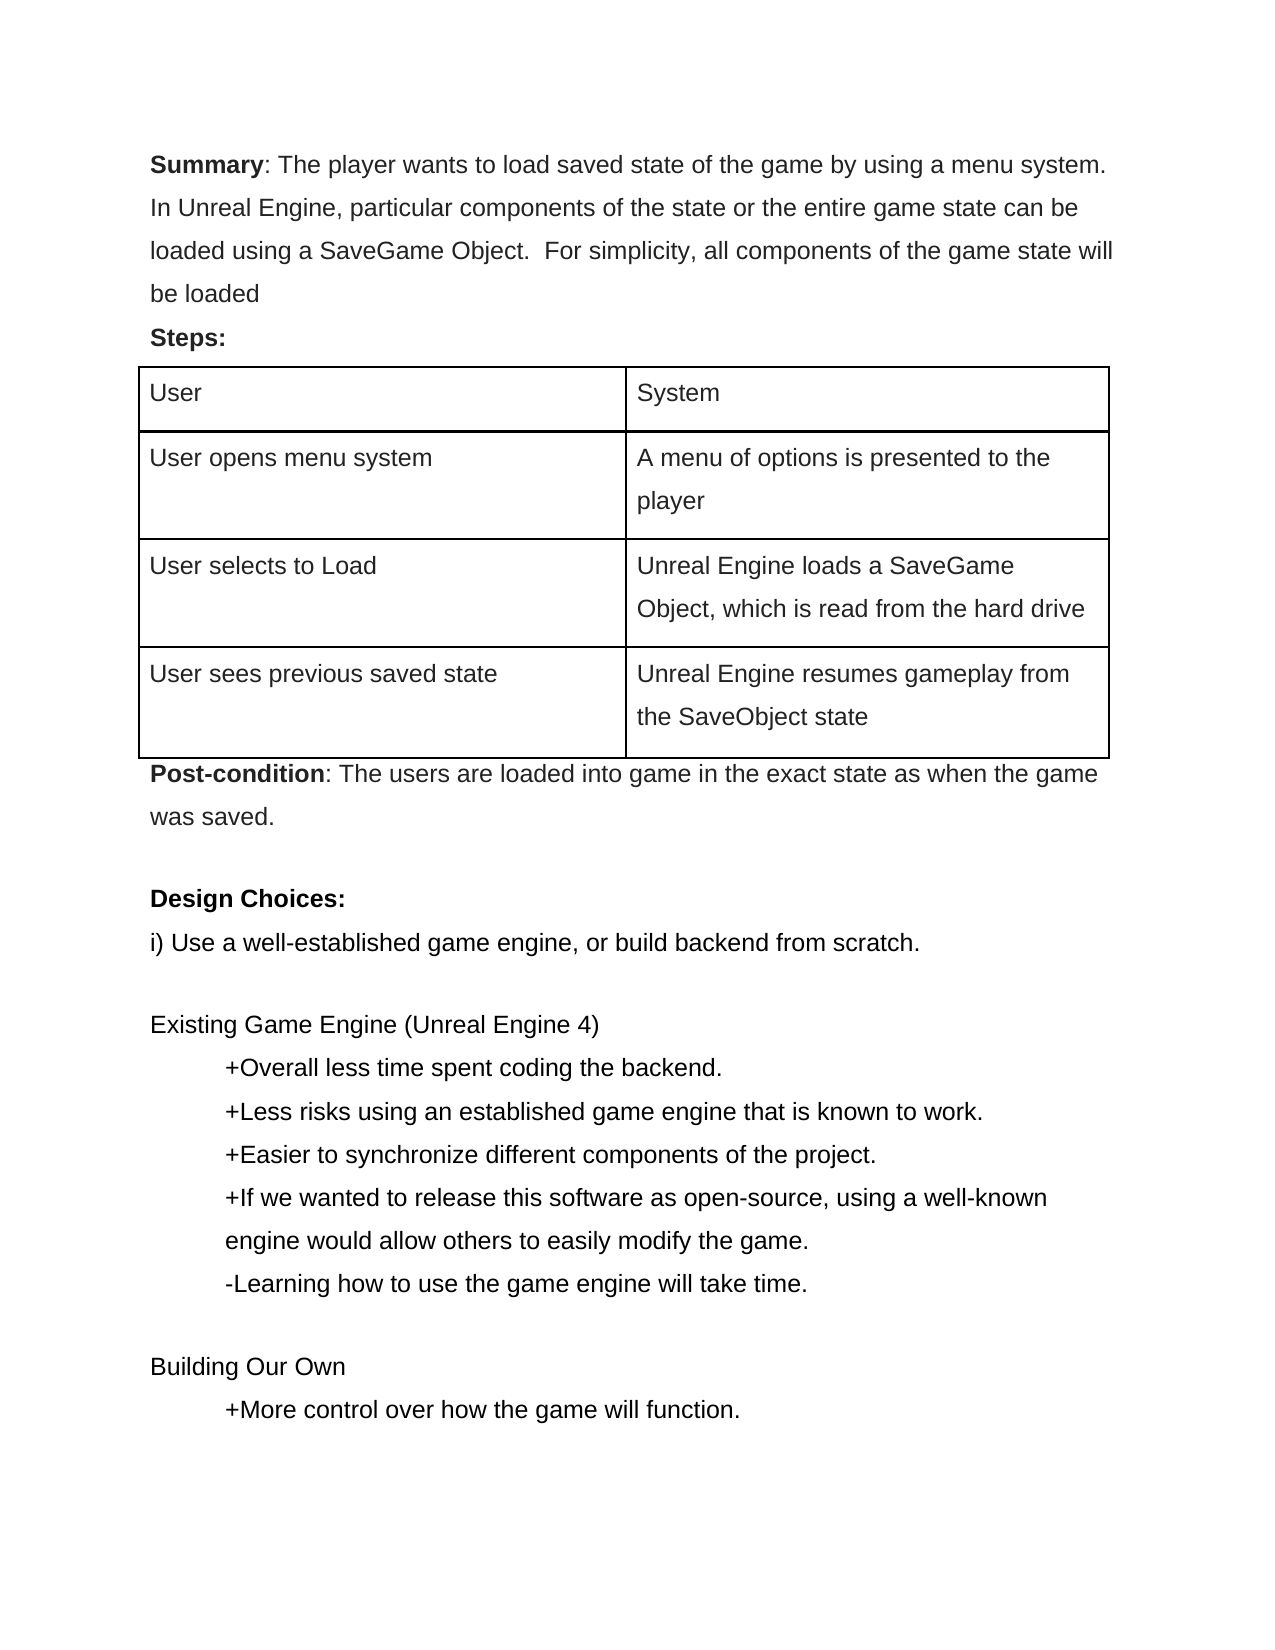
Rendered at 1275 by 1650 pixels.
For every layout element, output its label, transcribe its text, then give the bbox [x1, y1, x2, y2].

table_header System [627, 368, 1108, 430]
table_cell User selects to Load [140, 540, 625, 646]
table_cell A menu of options is presented to the player [627, 433, 1108, 538]
text Building Our Own [150, 1352, 1125, 1380]
text +Less risks using an established game engine that is known to work. [150, 1096, 1125, 1125]
text Design Choices: [150, 884, 1125, 913]
text Post-condition: The users are loaded into game in the exact state as when the game was saved. [150, 759, 1125, 831]
text +Easier to synchronize different components of the project. [150, 1139, 1125, 1168]
table_header User [140, 368, 625, 430]
table_cell Unreal Engine resumes gameplay from the SaveObject state [627, 648, 1108, 757]
text Summary: The player wants to load saved state of the game by using a menu system. In Unreal Engine, particular components of the state or the entire game state can be loaded using a SaveGame Object. For simplicity, all components of the game state will be loaded [150, 150, 1125, 308]
table_cell User opens menu system [140, 433, 625, 538]
text i) Use a well-established game engine, or build backend from scratch. [150, 928, 1125, 956]
text Steps: [150, 322, 1125, 351]
table_cell User sees previous saved state [140, 648, 625, 757]
text -Learning how to use the game engine will take time. [150, 1269, 1125, 1298]
text +Overall less time spent coding the backend. [150, 1053, 1125, 1082]
table_cell Unreal Engine loads a SaveGame Object, which is read from the hard drive [627, 540, 1108, 646]
text Existing Game Engine (Unreal Engine 4) [150, 1010, 1125, 1039]
text +More control over how the game will function. [150, 1395, 1125, 1423]
text +If we wanted to release this software as open-source, using a well-known engine would allow others to easily modify the game. [225, 1183, 1125, 1254]
